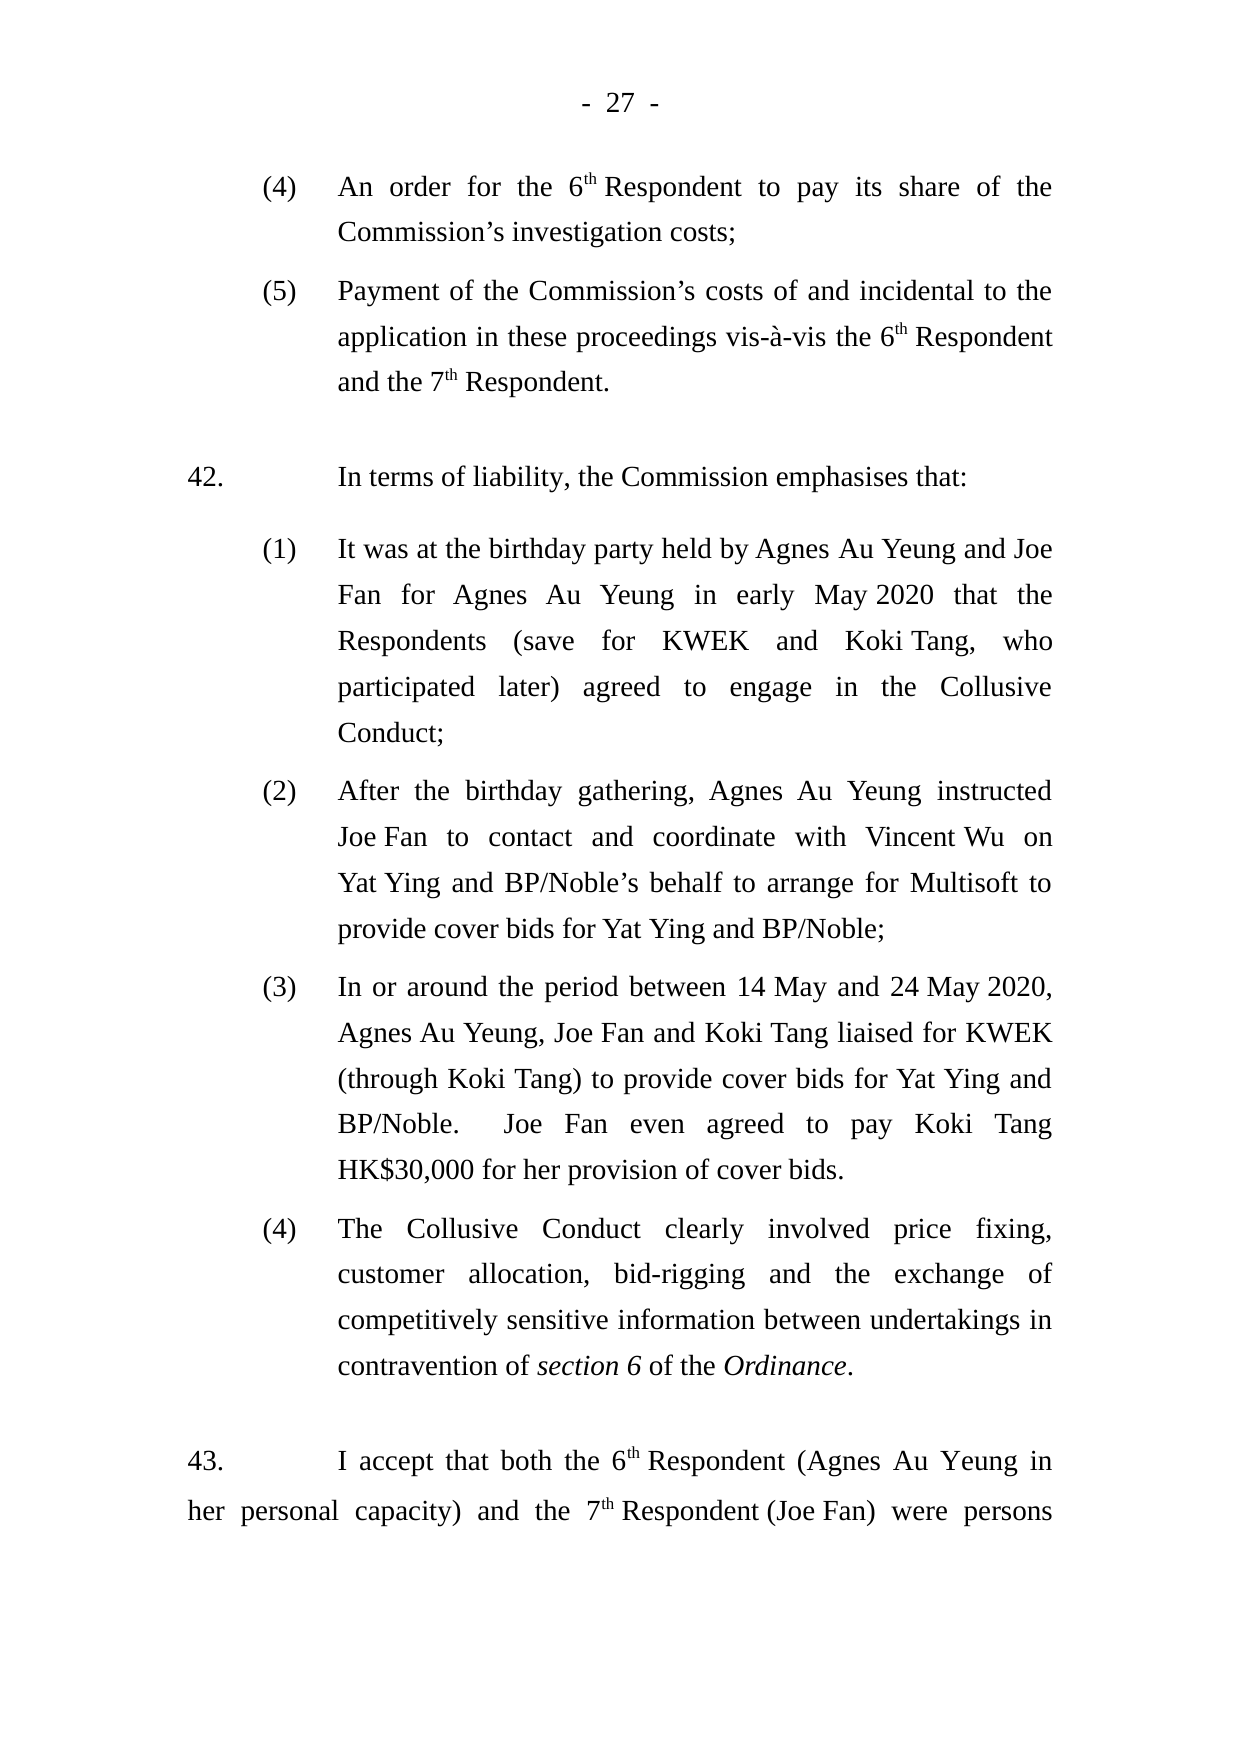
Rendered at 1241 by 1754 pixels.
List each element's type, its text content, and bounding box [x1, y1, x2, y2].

text In or around the period between 14 May and 24 May 2020, Agnes Au Yeung, Joe Fan and Koki Tang liaised for KWEK (through Koki Tang) to provide cover bids for Yat Ying and BP/Noble. Joe Fan even agreed to pay Koki Tang HK$30,000 for her provision of cover bids. [262, 960, 1053, 1189]
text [187, 1443, 1053, 1527]
text Payment of the Commission’s costs of and incidental to the application in these proceedings vis-à-vis the 6th Respondent and the 7th Respondent. [262, 263, 1053, 401]
text It was at the birthday party held by Agnes Au Yeung and Joe Fan for Agnes Au Yeung in early May 2020 that the Respondents (save for KWEK and Koki Tang, who participated later) agreed to engage in the Collusive Conduct; [262, 522, 1053, 751]
text After the birthday gathering, Agnes Au Yeung instructed Joe Fan to contact and coordinate with Vincent Wu on Yat Ying and BP/Noble’s behalf to arrange for Multisoft to provide cover bids for Yat Ying and BP/Noble; [262, 764, 1053, 947]
text An order for the 6th Respondent to pay its share of the Commission’s investigation costs; [262, 159, 1053, 251]
text In terms of liability, the Commission emphasises that: [187, 459, 1053, 493]
text The Collusive Conduct clearly involved price fixing, customer allocation, bid-rigging and the exchange of competitively sensitive information between undertakings in contravention of section 6 of the Ordinance. [262, 1201, 1053, 1385]
